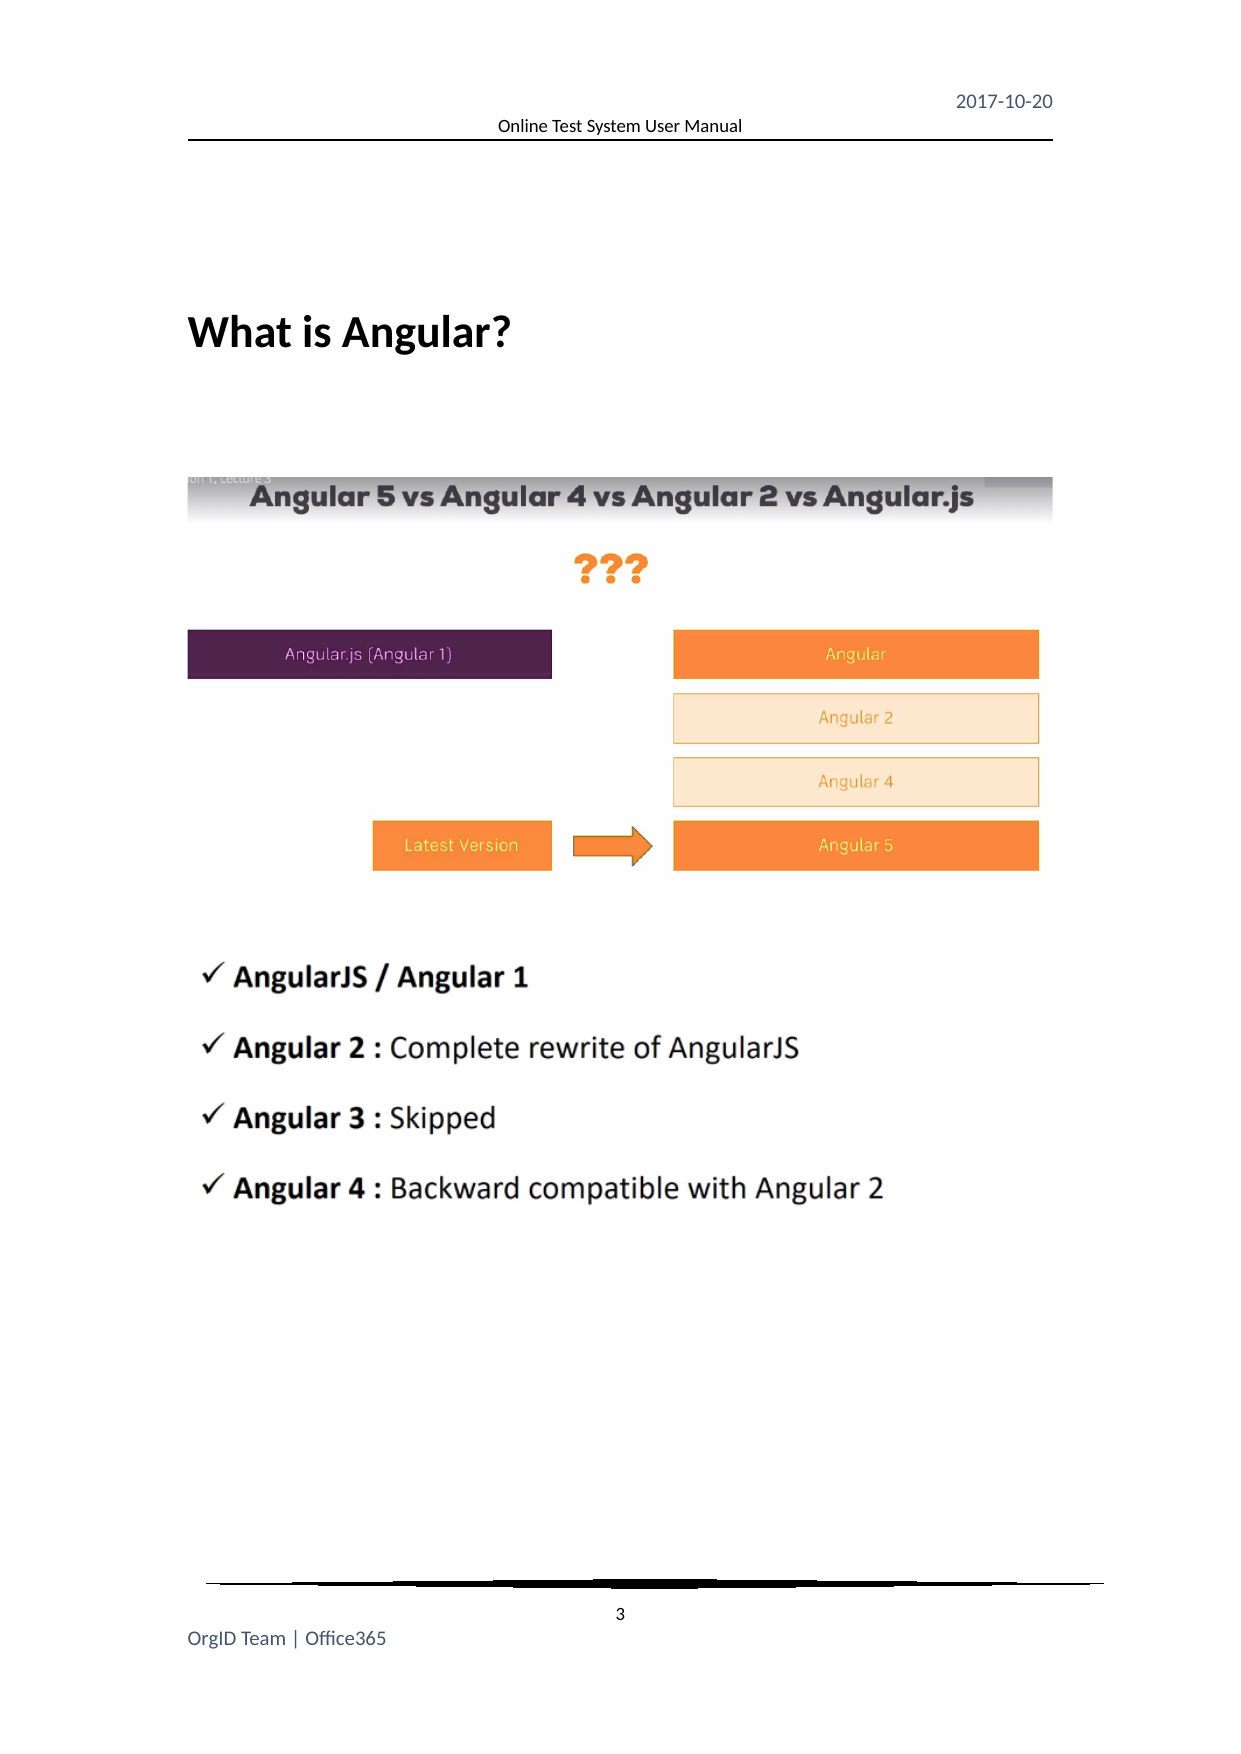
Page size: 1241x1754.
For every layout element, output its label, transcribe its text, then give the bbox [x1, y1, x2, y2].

picture [187, 477, 1053, 901]
picture [187, 934, 957, 1223]
subtitle What is Angular? [187, 299, 1053, 364]
